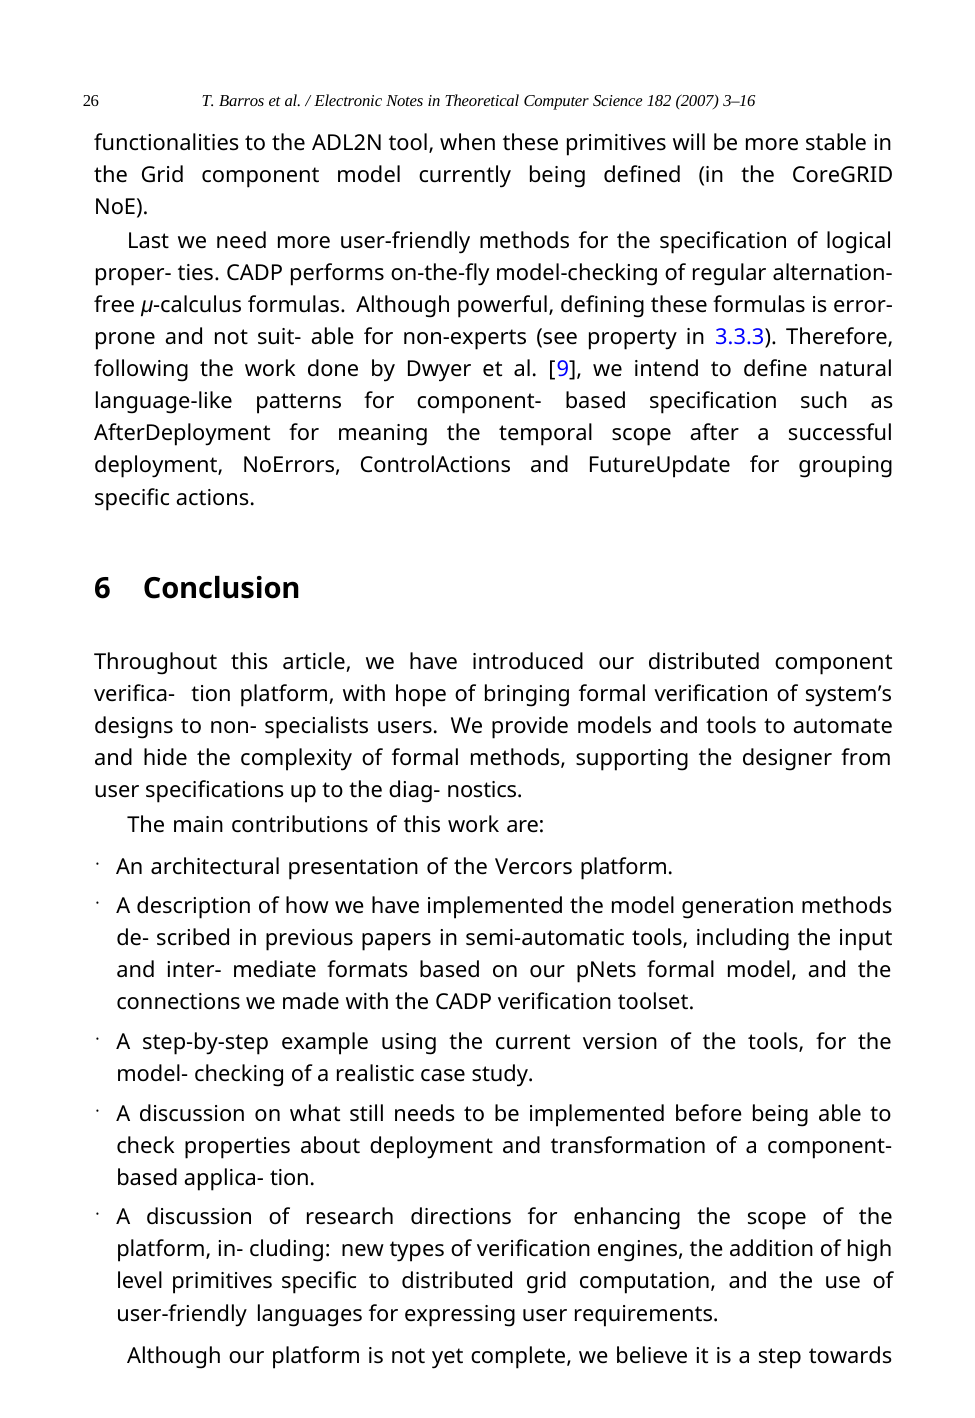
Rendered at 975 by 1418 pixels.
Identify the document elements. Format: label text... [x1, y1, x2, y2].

text functionalities to the ADL2N tool, when these primitives will be more stable in the Grid component model currently being defined (in the CoreGRID NoE). [94, 127, 893, 221]
text The main contributions of this work are: [127, 808, 904, 838]
list A discussion of research directions for enhancing the scope of the platform, in- cluding: new types of verification engines, the addition of high level primitives specific to distributed grid computation, and the use of user-friendly languages for expressing user requirements. [95, 1201, 893, 1327]
text Last we need more user-friendly methods for the specification of logical proper- ties. CADP performs on-the-fly model-checking of regular alternation-free μ-calculus formulas. Although powerful, defining these formulas is error-prone and not suit- able for non-experts (see property in 3.3.3). Therefore, following the work done by Dwyer et al. [9], we intend to define natural language-like patterns for component- based specification such as AfterDeployment for meaning the temporal scope after a successful deployment, NoErrors, ControlActions and FutureUpdate for grouping specific actions. [94, 225, 893, 511]
subtitle Conclusion [94, 567, 904, 607]
list A step-by-step example using the current version of the tools, for the model- checking of a realistic case study. [95, 1026, 893, 1088]
text Throughout this article, we have introduced our distributed component verifica- tion platform, with hope of bringing formal verification of system’s designs to non- specialists users. We provide models and tools to automate and hide the complexity of formal methods, supporting the designer from user specifications up to the diag- nostics. [94, 646, 893, 804]
list A description of how we have implemented the model generation methods de- scribed in previous papers in semi-automatic tools, including the input and inter- mediate formats based on our pNets formal model, and the connections we made with the CADP verification toolset. [95, 890, 893, 1016]
list An architectural presentation of the Vercors platform. [95, 851, 904, 881]
list A discussion on what still needs to be implemented before being able to check properties about deployment and transformation of a component-based applica- tion. [95, 1098, 893, 1192]
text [94, 1341, 893, 1370]
